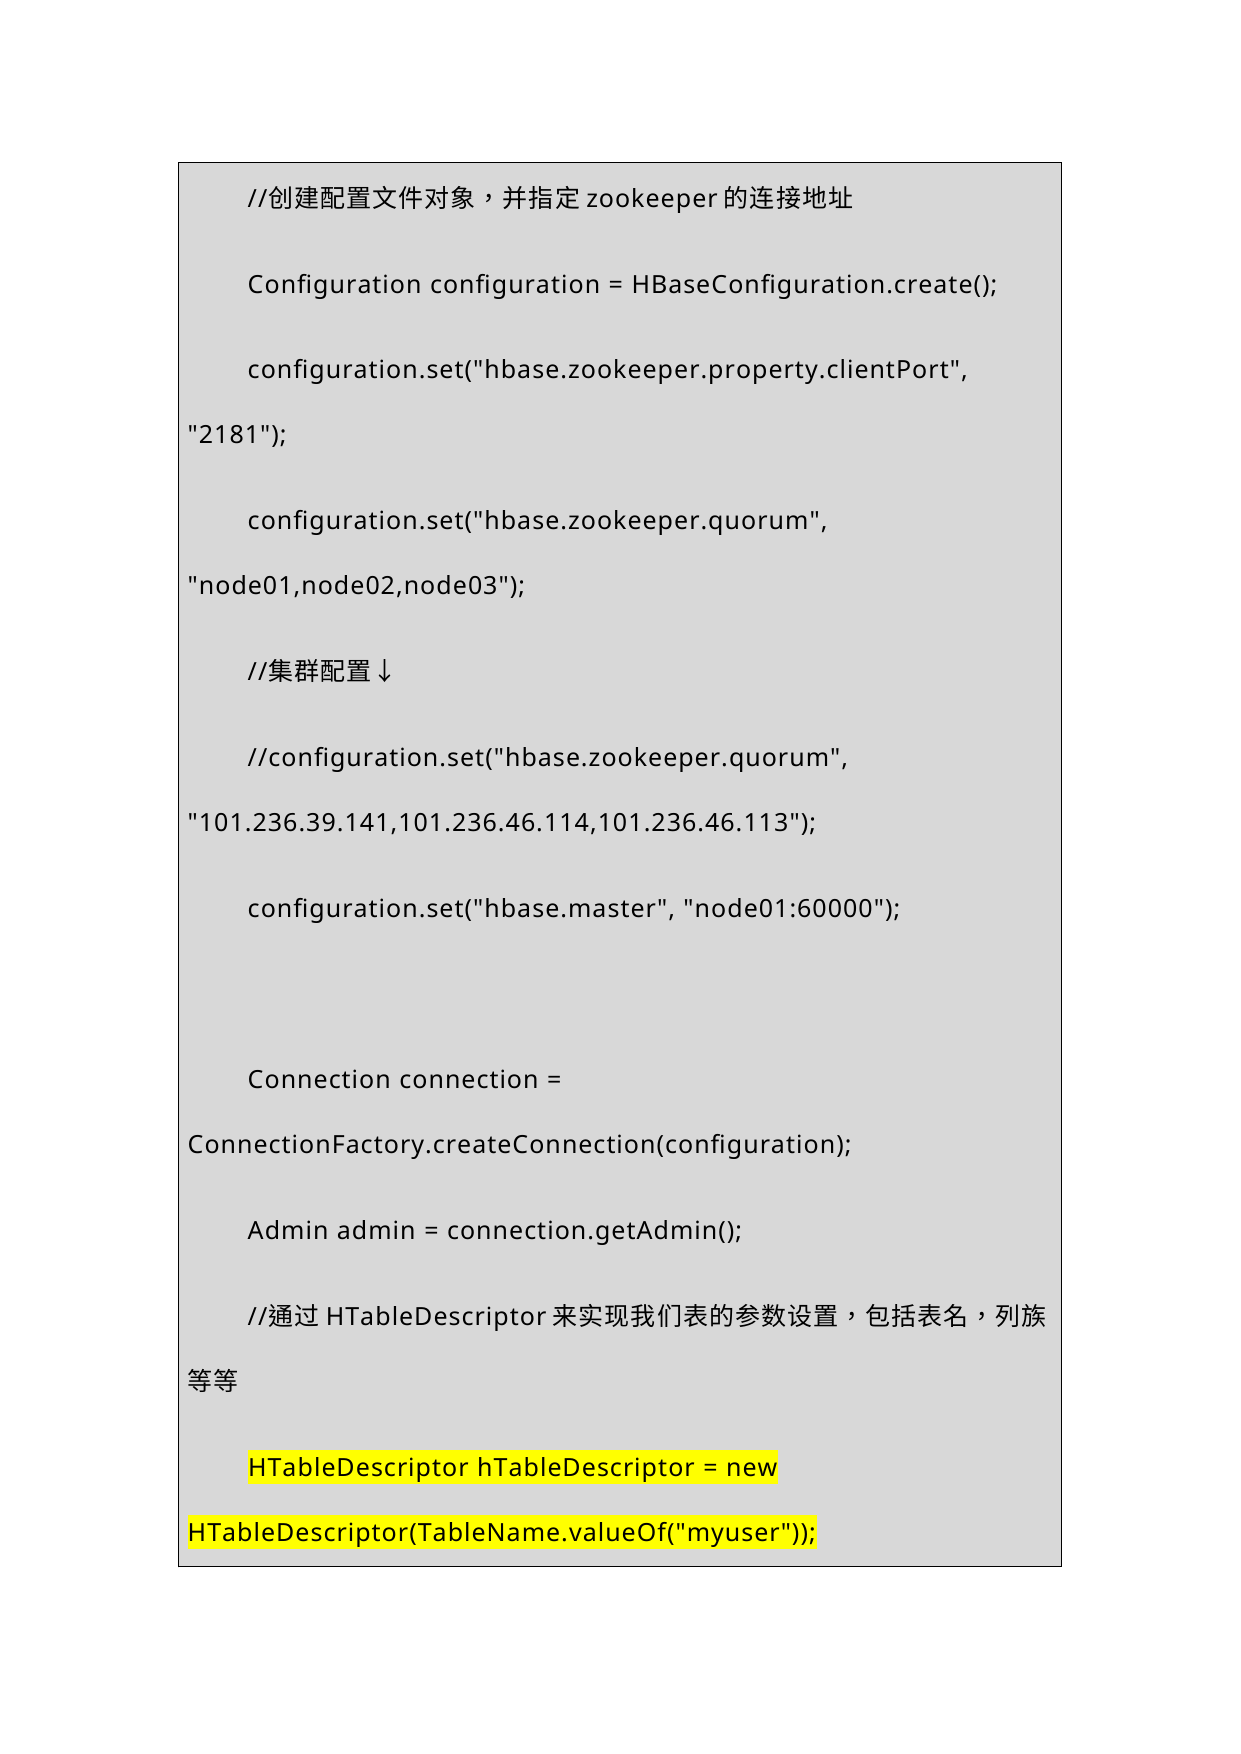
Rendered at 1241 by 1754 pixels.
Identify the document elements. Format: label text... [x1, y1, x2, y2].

text Connection connection = ConnectionFactory.createConnection(configuration); [179, 1044, 1061, 1177]
text configuration.set("hbase.zookeeper.quorum", "node01,node02,node03"); [179, 484, 1061, 618]
text HTableDescriptor hTableDescriptor = new HTableDescriptor(TableName.valueOf("myuser")); [179, 1431, 1061, 1566]
text //configuration.set("hbase.zookeeper.quorum", "101.236.39.141,101.236.46.114,101.236.46.113"); [179, 721, 1061, 854]
text //集群配置↓ [179, 635, 1061, 703]
text //创建配置文件对象，并指定zookeeper的连接地址 [179, 163, 1061, 230]
text Configuration configuration = HBaseConfiguration.create(); [179, 248, 1061, 316]
text configuration.set("hbase.zookeeper.property.clientPort", "2181"); [179, 334, 1061, 467]
text Admin admin = connection.getAdmin(); [179, 1194, 1061, 1263]
text //通过HTableDescriptor来实现我们表的参数设置，包括表名，列族等等 [179, 1280, 1061, 1413]
text configuration.set("hbase.master", "node01:60000"); [179, 872, 1061, 940]
